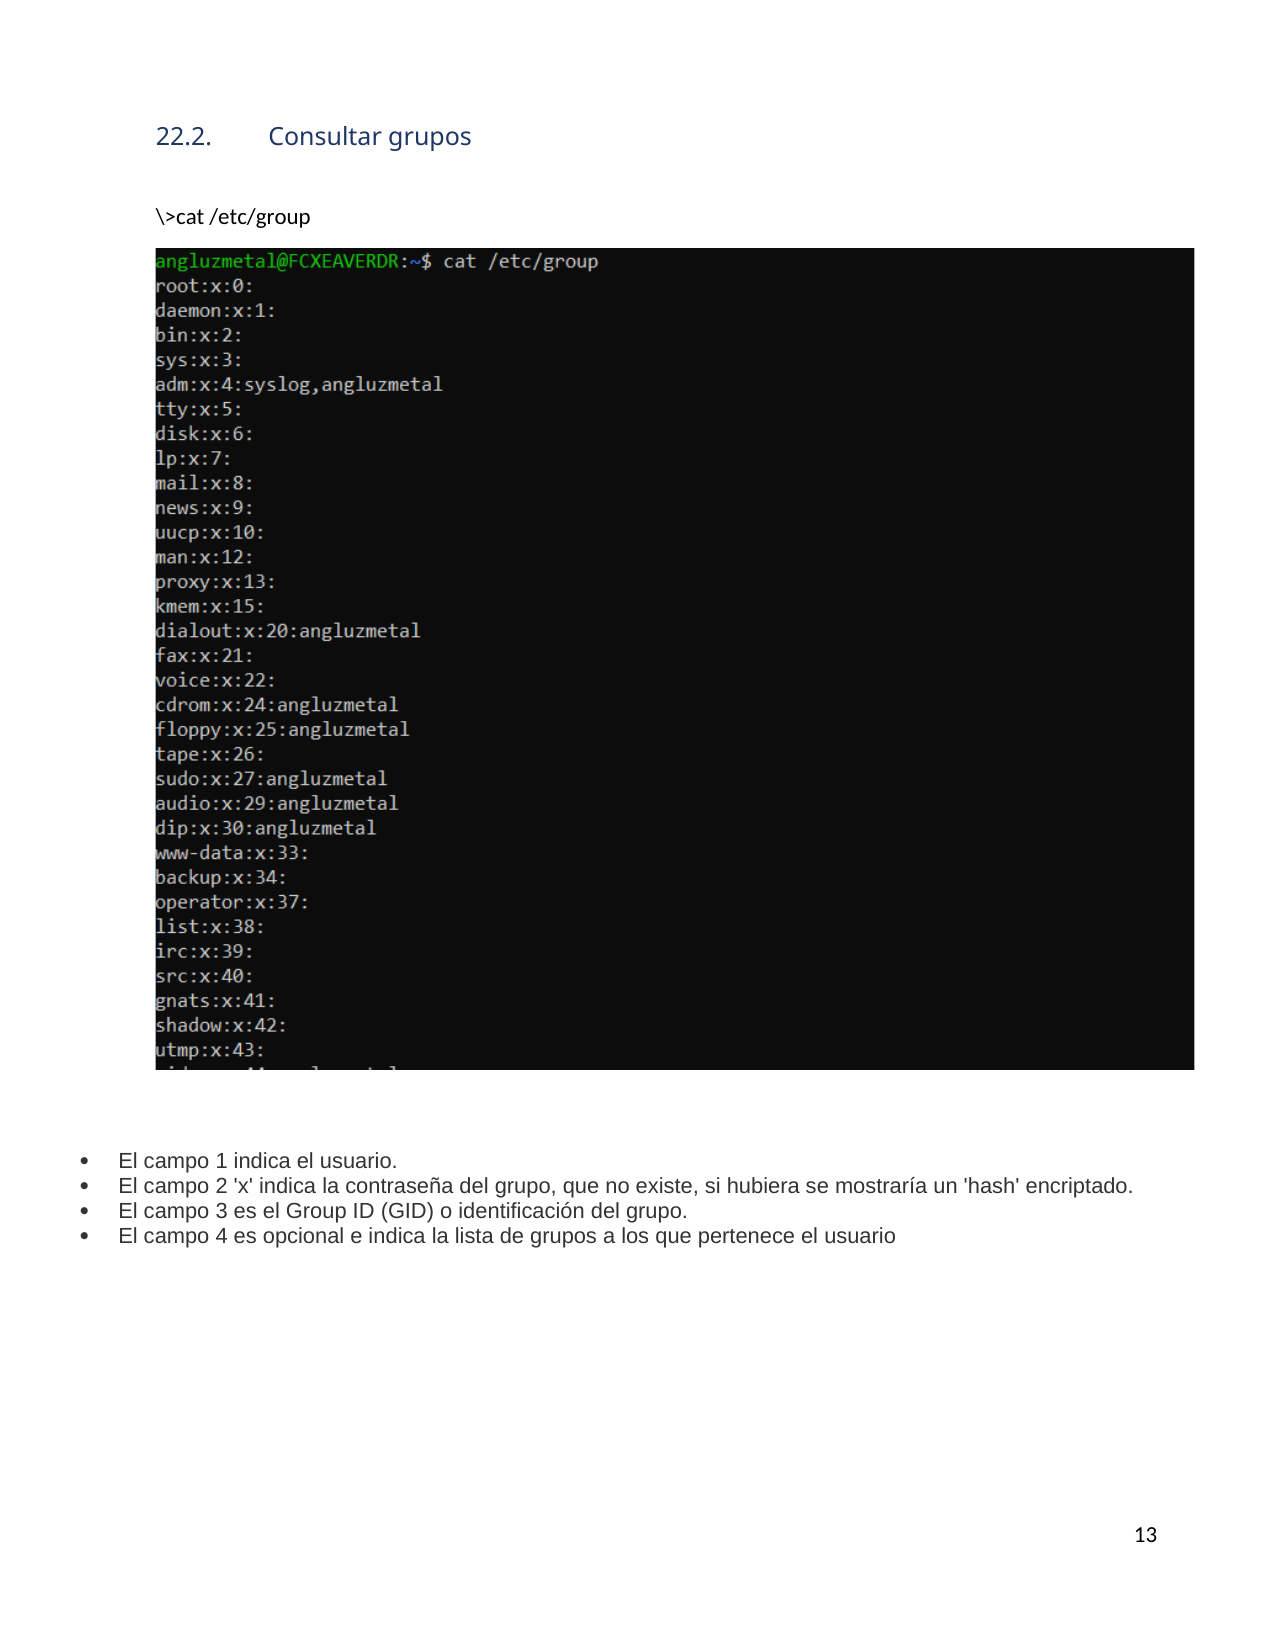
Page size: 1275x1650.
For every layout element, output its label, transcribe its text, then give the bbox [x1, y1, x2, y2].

text \>cat /etc/group [156, 202, 1157, 230]
list El campo 4 es opcional e indica la lista de grupos a los que pertenece el usuario [81, 1223, 1147, 1249]
list El campo 2 'x' indica la contraseña del grupo, que no existe, si hubiera se mostraría un 'hash' encriptado. [81, 1173, 1147, 1198]
picture [155, 248, 1195, 1070]
list El campo 1 indica el usuario. [81, 1148, 1147, 1173]
list El campo 3 es el Group ID (GID) o identificación del grupo. [81, 1198, 1147, 1223]
subtitle Consultar grupos [156, 118, 1157, 152]
